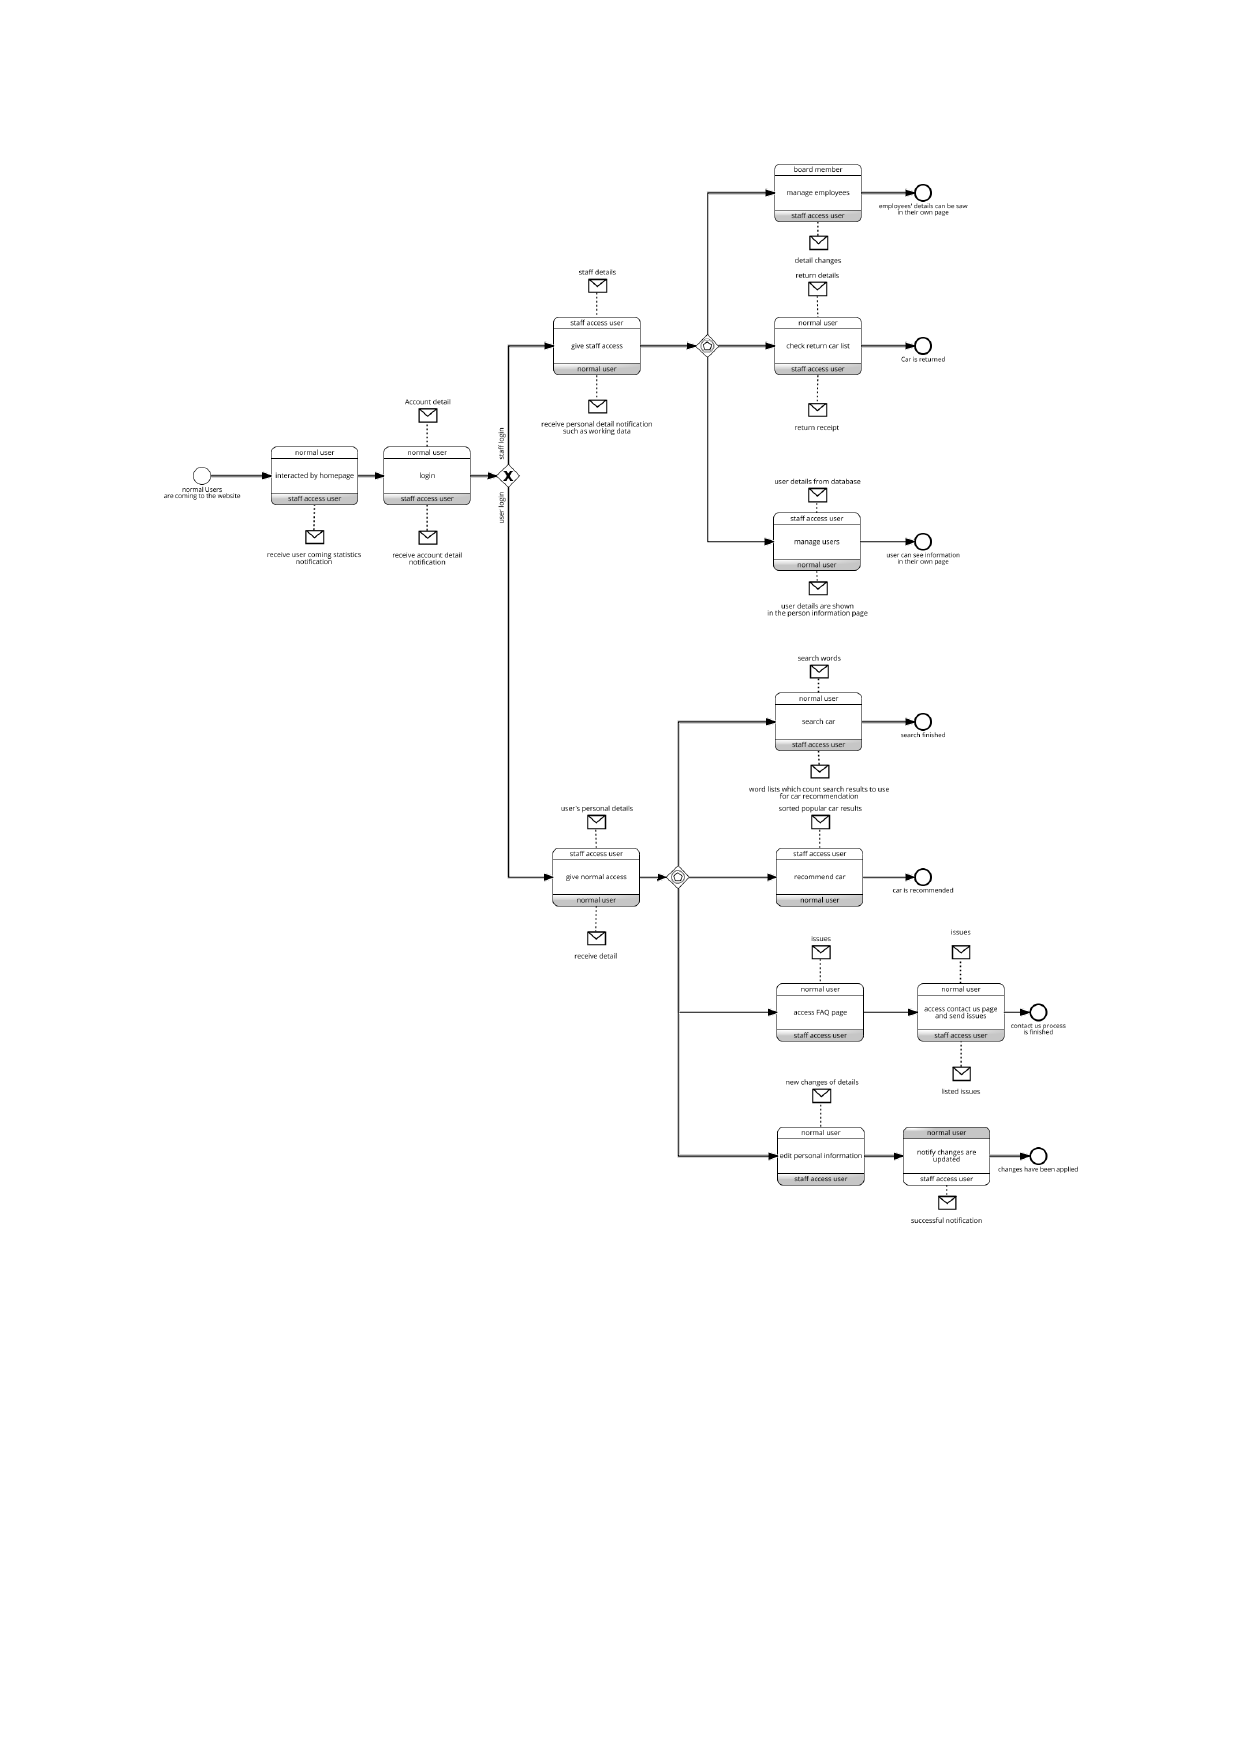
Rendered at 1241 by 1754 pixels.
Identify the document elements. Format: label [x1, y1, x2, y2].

picture [150, 150, 1091, 1237]
